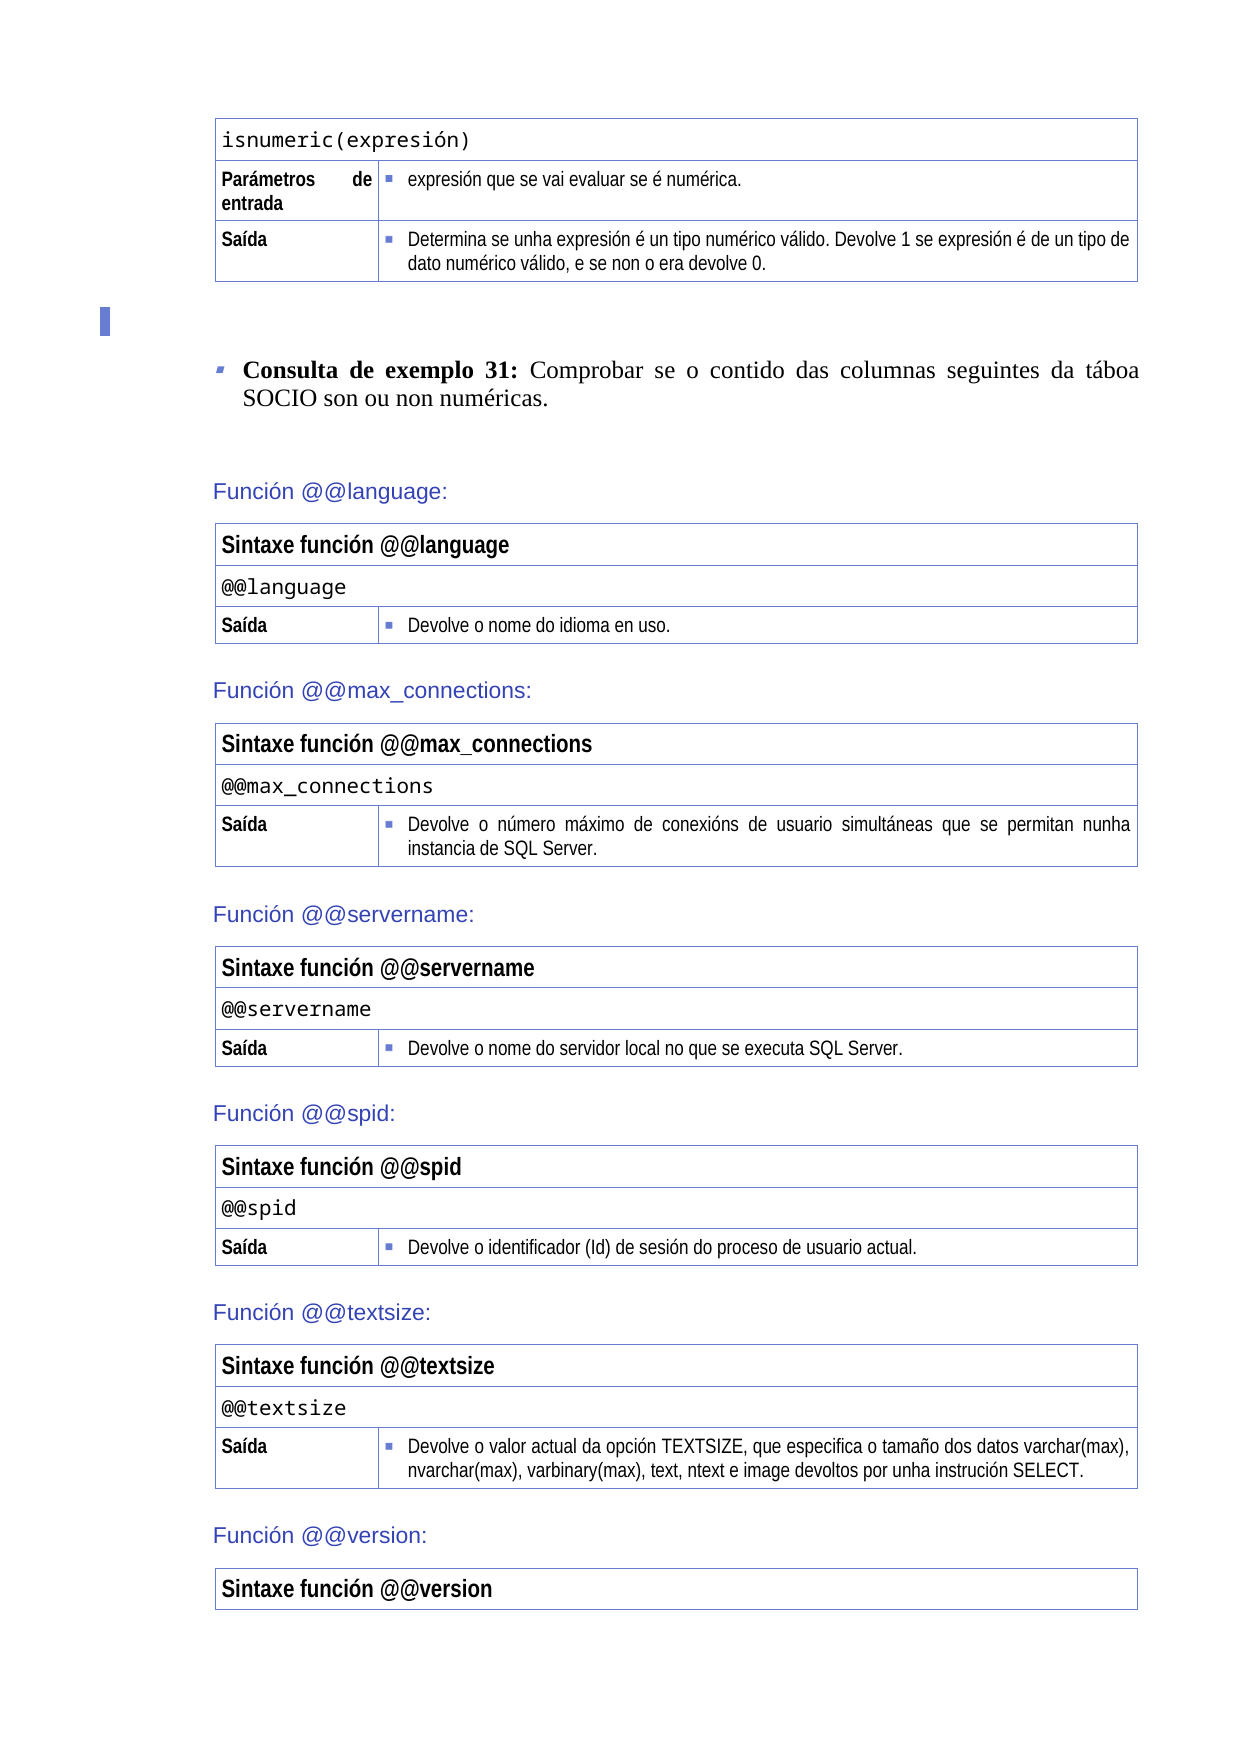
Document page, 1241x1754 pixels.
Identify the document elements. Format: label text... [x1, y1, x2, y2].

table_cell Devolve o identificador (Id) de sesión do proceso de usuario actual. [379, 1229, 1137, 1265]
table_cell Saída [216, 1229, 378, 1265]
text Función @@servername: [213, 901, 1140, 927]
text Función @@version: [213, 1522, 1140, 1549]
table_cell @@textsize [216, 1387, 1137, 1427]
text Función @@language: [213, 478, 1140, 504]
table_cell Saída [216, 221, 378, 281]
table_cell @@max_connections [216, 765, 1137, 805]
table_cell Saída [216, 607, 378, 643]
table_cell Devolve o nome do servidor local no que se executa SQL Server. [379, 1030, 1137, 1066]
table_cell Saída [216, 1030, 378, 1066]
table_header Sintaxe función @@language [216, 524, 1137, 565]
table_cell isnumeric(expresión) [216, 119, 1137, 159]
text Función @@max_connections: [213, 677, 1140, 704]
table_cell expresión que se vai evaluar se é numérica. [379, 161, 1137, 220]
table_cell Determina se unha expresión é un tipo numérico válido. Devolve 1 se expresión é de un tipo de dato numérico válido, e se non o era devolve 0. [379, 221, 1137, 281]
table_header Sintaxe función @@textsize [216, 1345, 1137, 1386]
table_header Sintaxe función @@version [216, 1569, 1137, 1609]
table_header Sintaxe función @@servername [216, 947, 1137, 987]
table_cell Saída [216, 1428, 378, 1488]
table_cell Devolve o nome do idioma en uso. [379, 607, 1137, 643]
text Función @@spid: [213, 1100, 1140, 1126]
table_cell Devolve o número máximo de conexións de usuario simultáneas que se permitan nunha instancia de SQL Server. [379, 806, 1137, 866]
table_header Sintaxe función @@max_connections [216, 724, 1137, 764]
table_cell @@servername [216, 988, 1137, 1029]
table_cell Saída [216, 806, 378, 866]
table_cell Devolve o valor actual da opción TEXTSIZE, que especifica o tamaño dos datos varchar(max), nvarchar(max), varbinary(max), text, ntext e image devoltos por unha instrución SELECT. [379, 1428, 1137, 1488]
table_cell @@spid [216, 1188, 1137, 1228]
table_header Sintaxe función @@spid [216, 1146, 1137, 1187]
text Función @@textsize: [213, 1299, 1140, 1326]
table_cell @@language [216, 566, 1137, 606]
text Consulta de exemplo 31: Comprobar se o contido das columnas seguintes da táboa SOCIO son ou non numéricas. [213, 355, 1140, 412]
table_cell Parámetros de entrada [216, 161, 378, 220]
